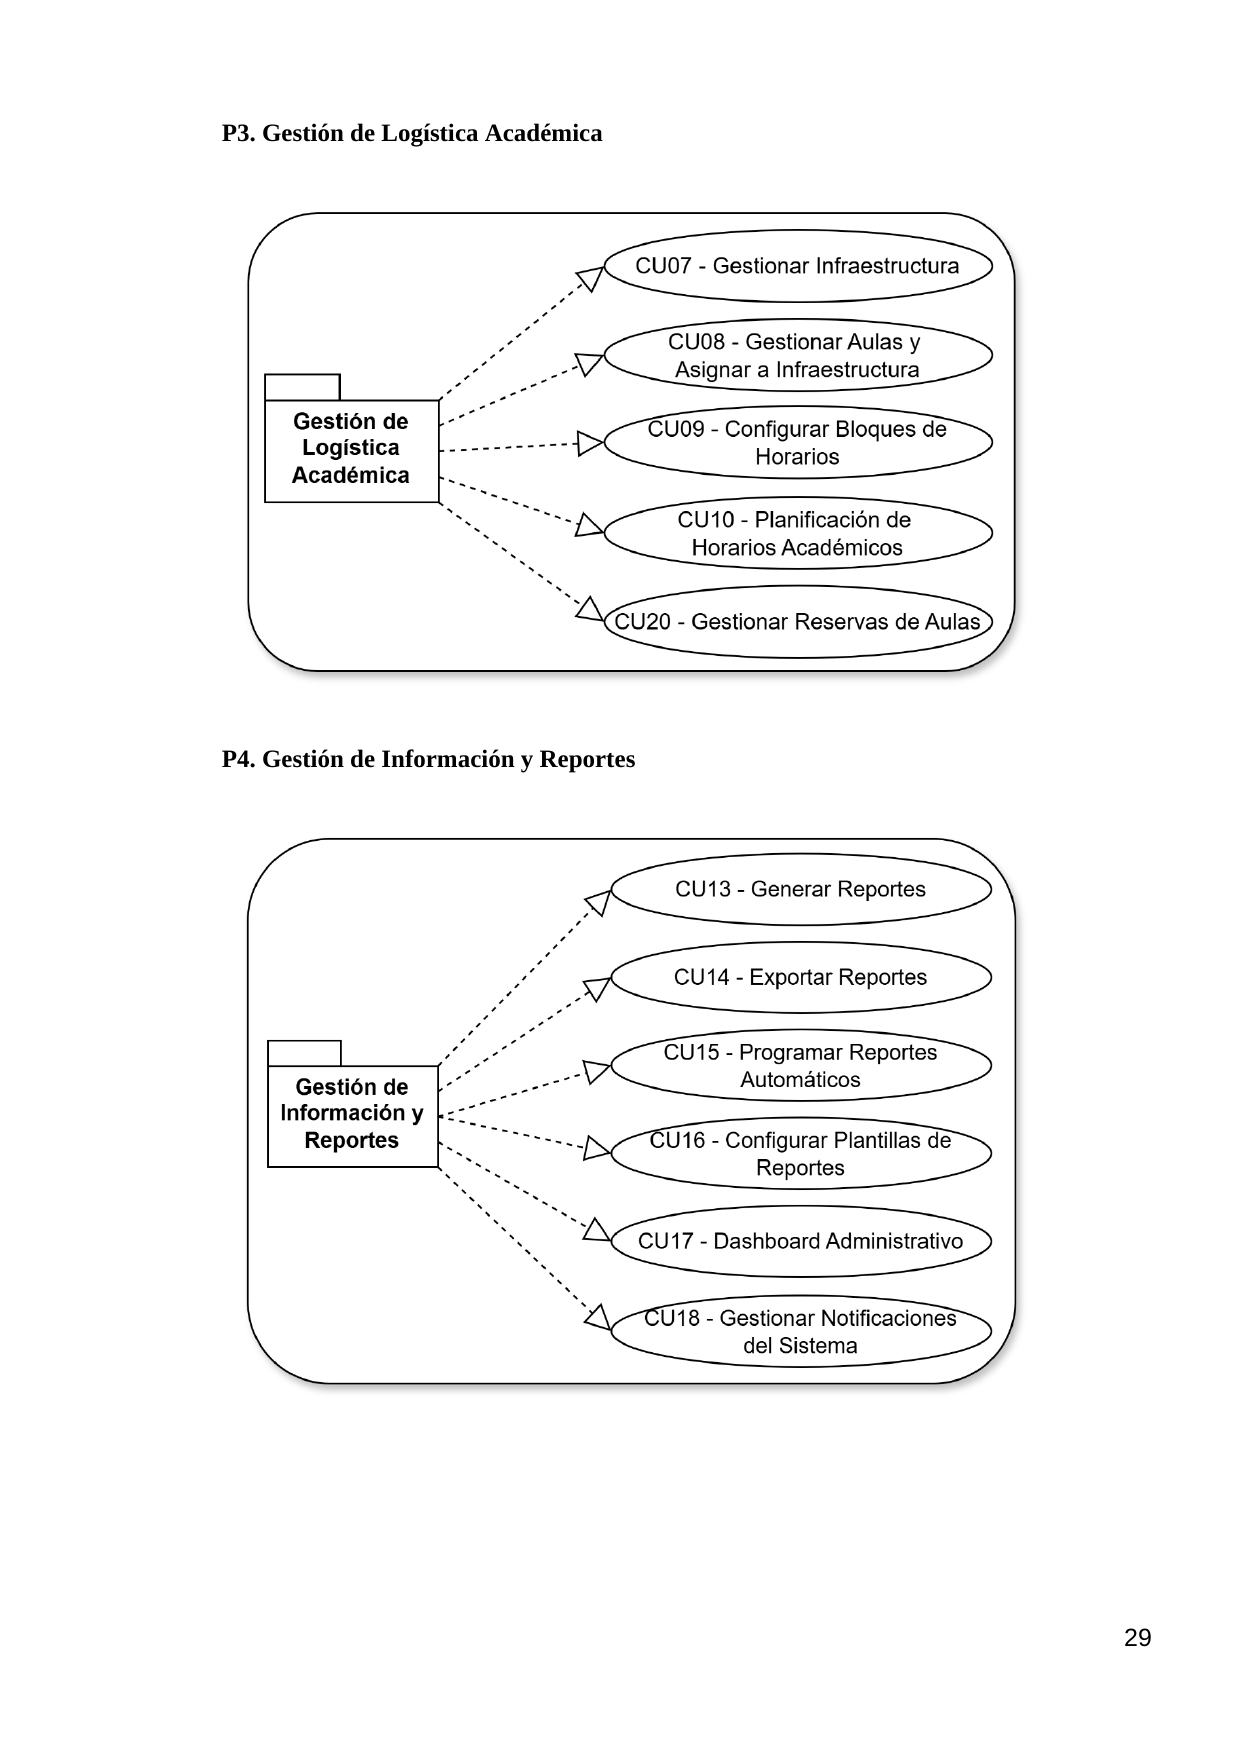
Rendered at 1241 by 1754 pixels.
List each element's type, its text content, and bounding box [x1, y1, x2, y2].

picture [221, 812, 1047, 1417]
picture [221, 186, 1047, 705]
text P3. Gestión de Logística Académica [222, 118, 1152, 147]
text P4. Gestión de Información y Reportes [222, 744, 1152, 773]
